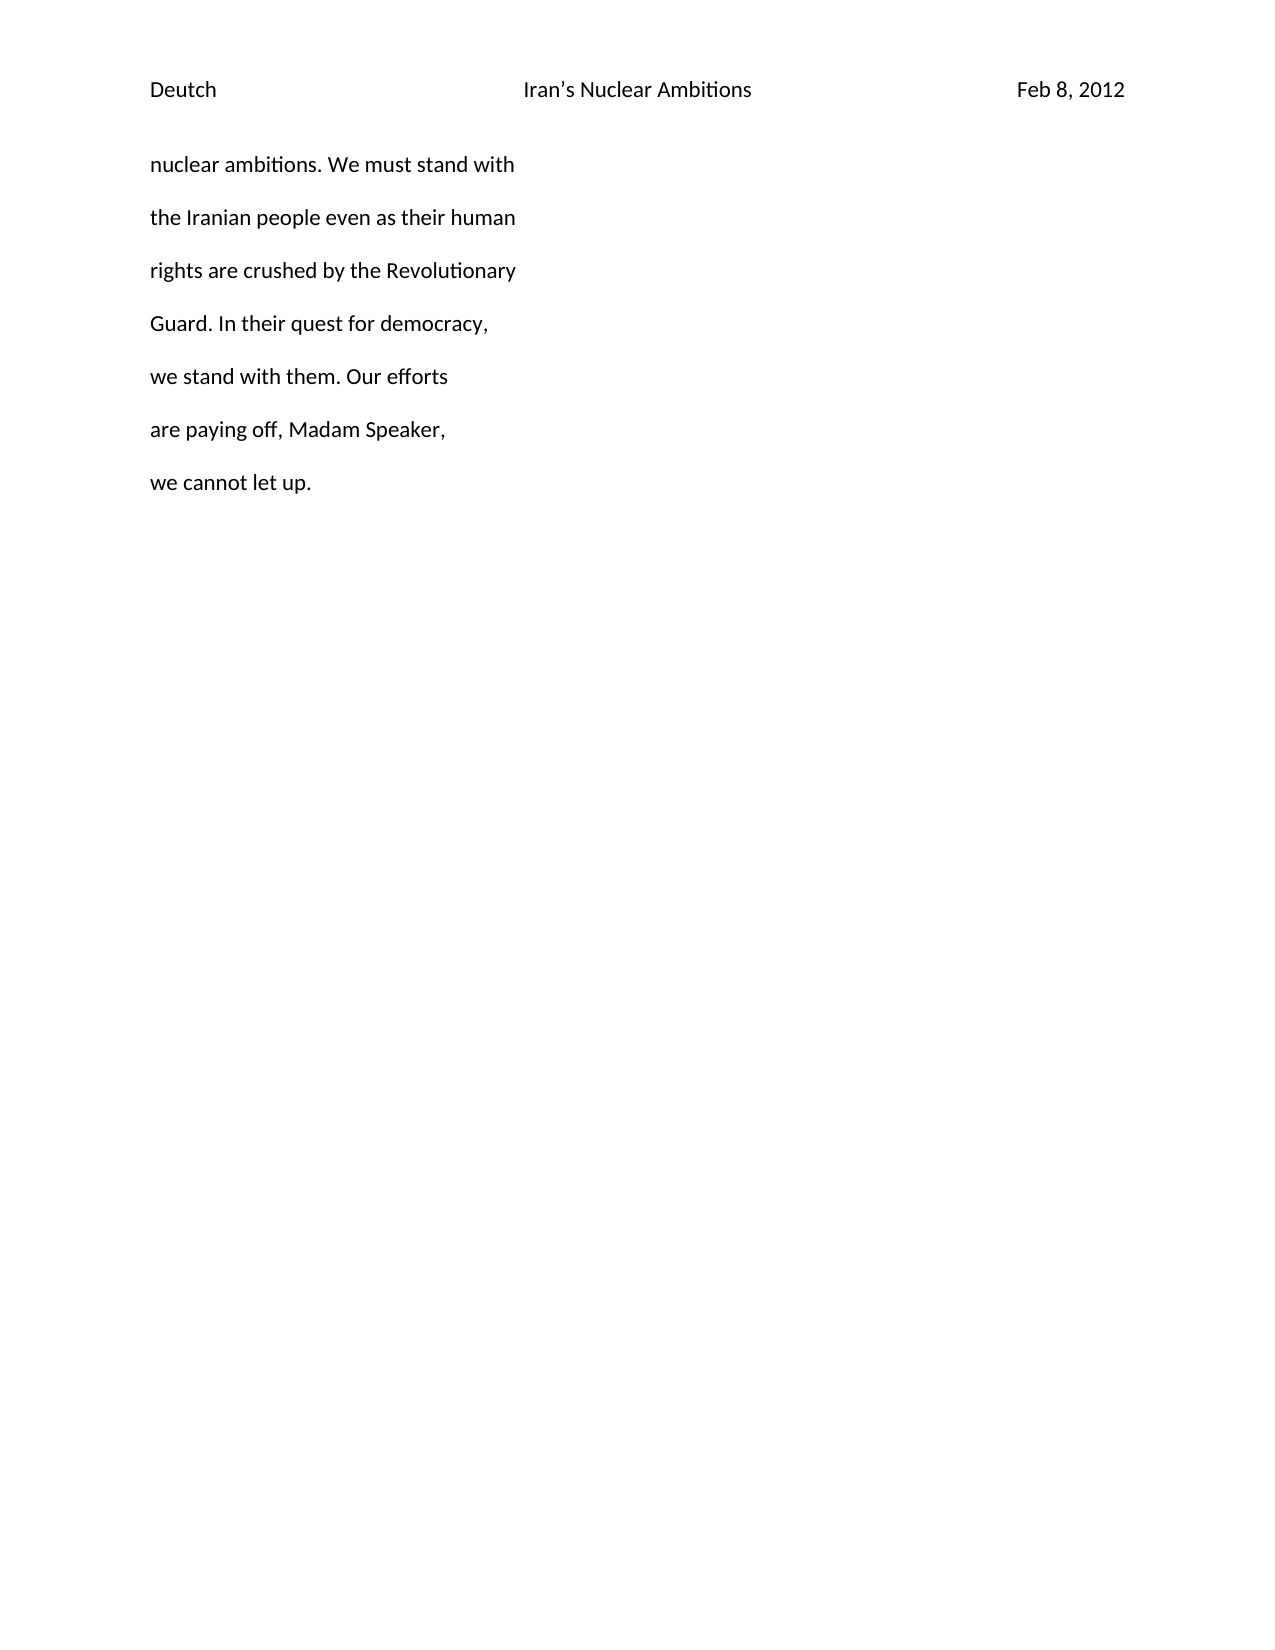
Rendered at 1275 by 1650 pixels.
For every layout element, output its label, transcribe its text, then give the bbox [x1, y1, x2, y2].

text Guard. In their quest for democracy, [150, 309, 1125, 337]
text the Iranian people even as their human [150, 203, 1125, 231]
text nuclear ambitions. We must stand with [150, 150, 1125, 178]
text are paying off, Madam Speaker, [150, 415, 1125, 443]
text we stand with them. Our efforts [150, 362, 1125, 390]
text we cannot let up. [150, 468, 1125, 496]
text rights are crushed by the Revolutionary [150, 256, 1125, 284]
